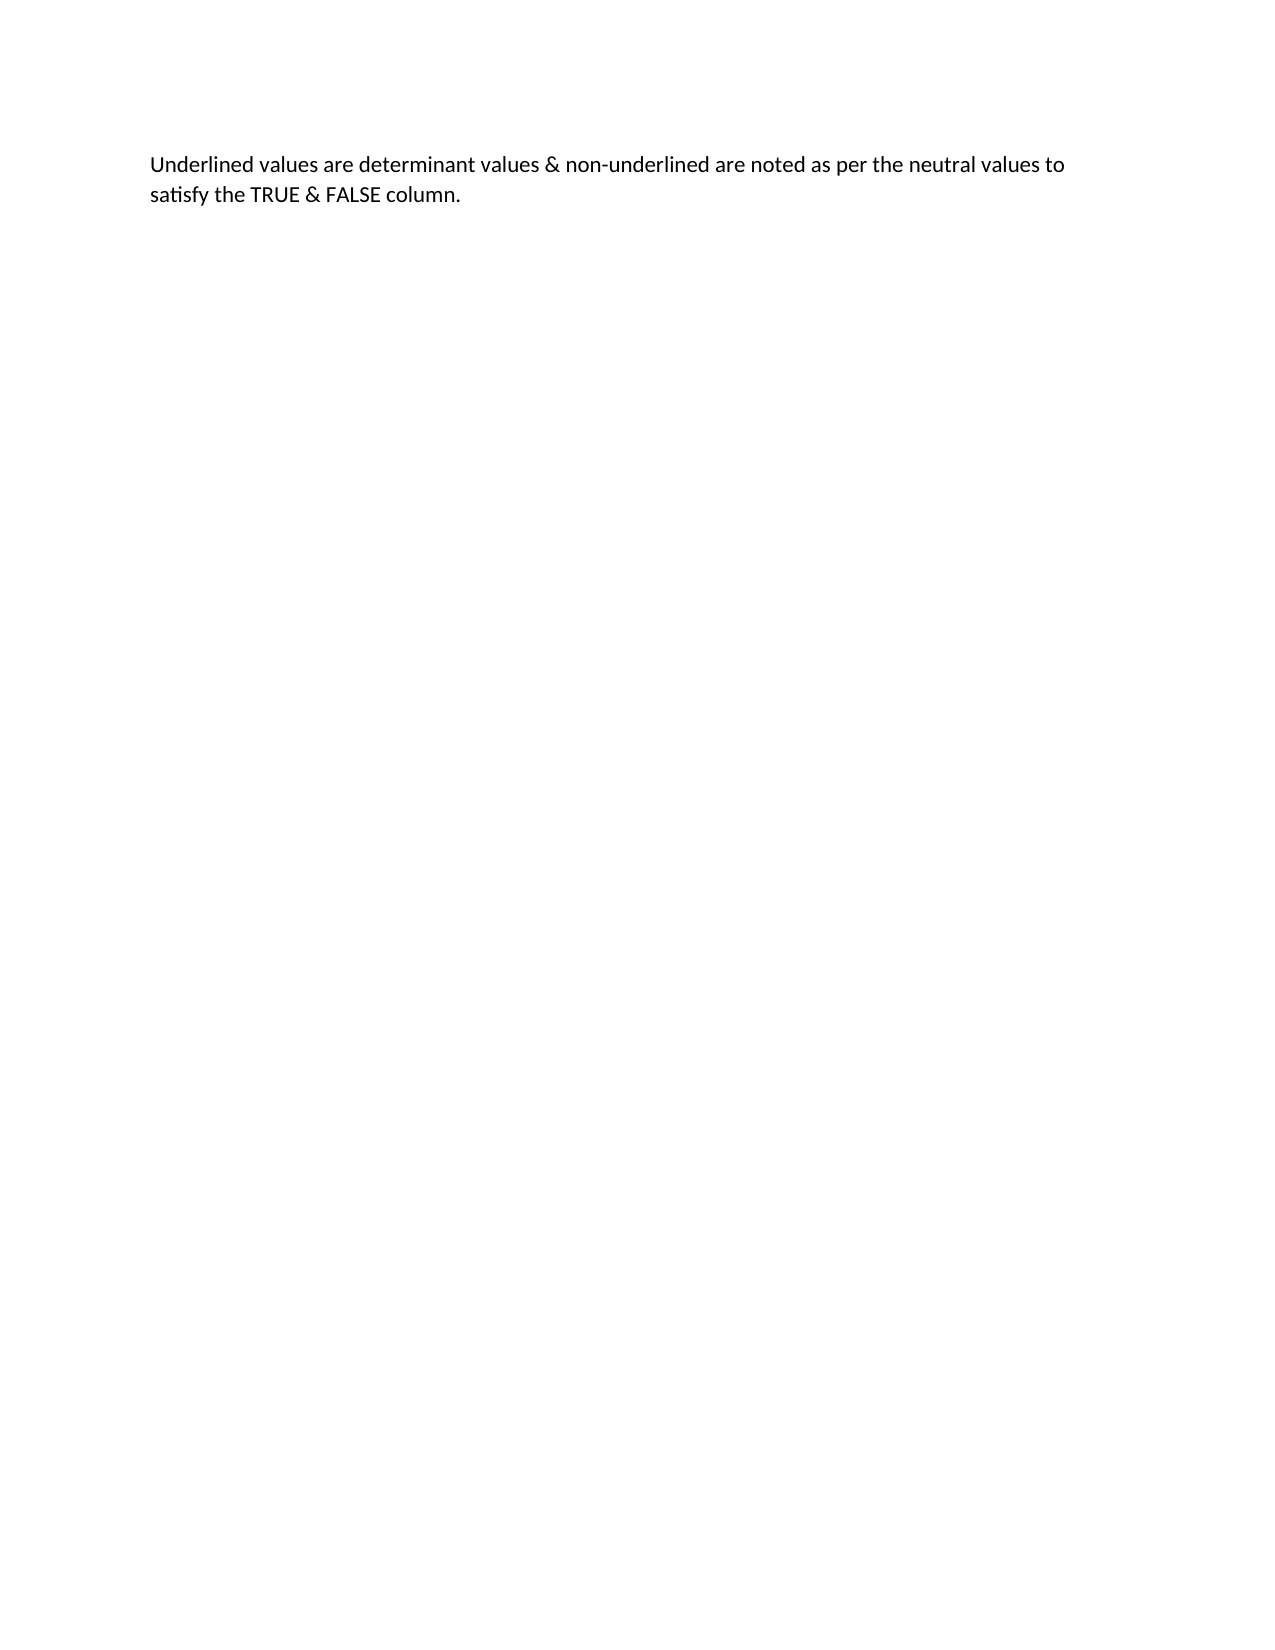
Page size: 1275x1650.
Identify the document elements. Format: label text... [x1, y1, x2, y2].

text Underlined values are determinant values & non-underlined are noted as per the neutral values to satisfy the TRUE & FALSE column. [150, 150, 1125, 208]
